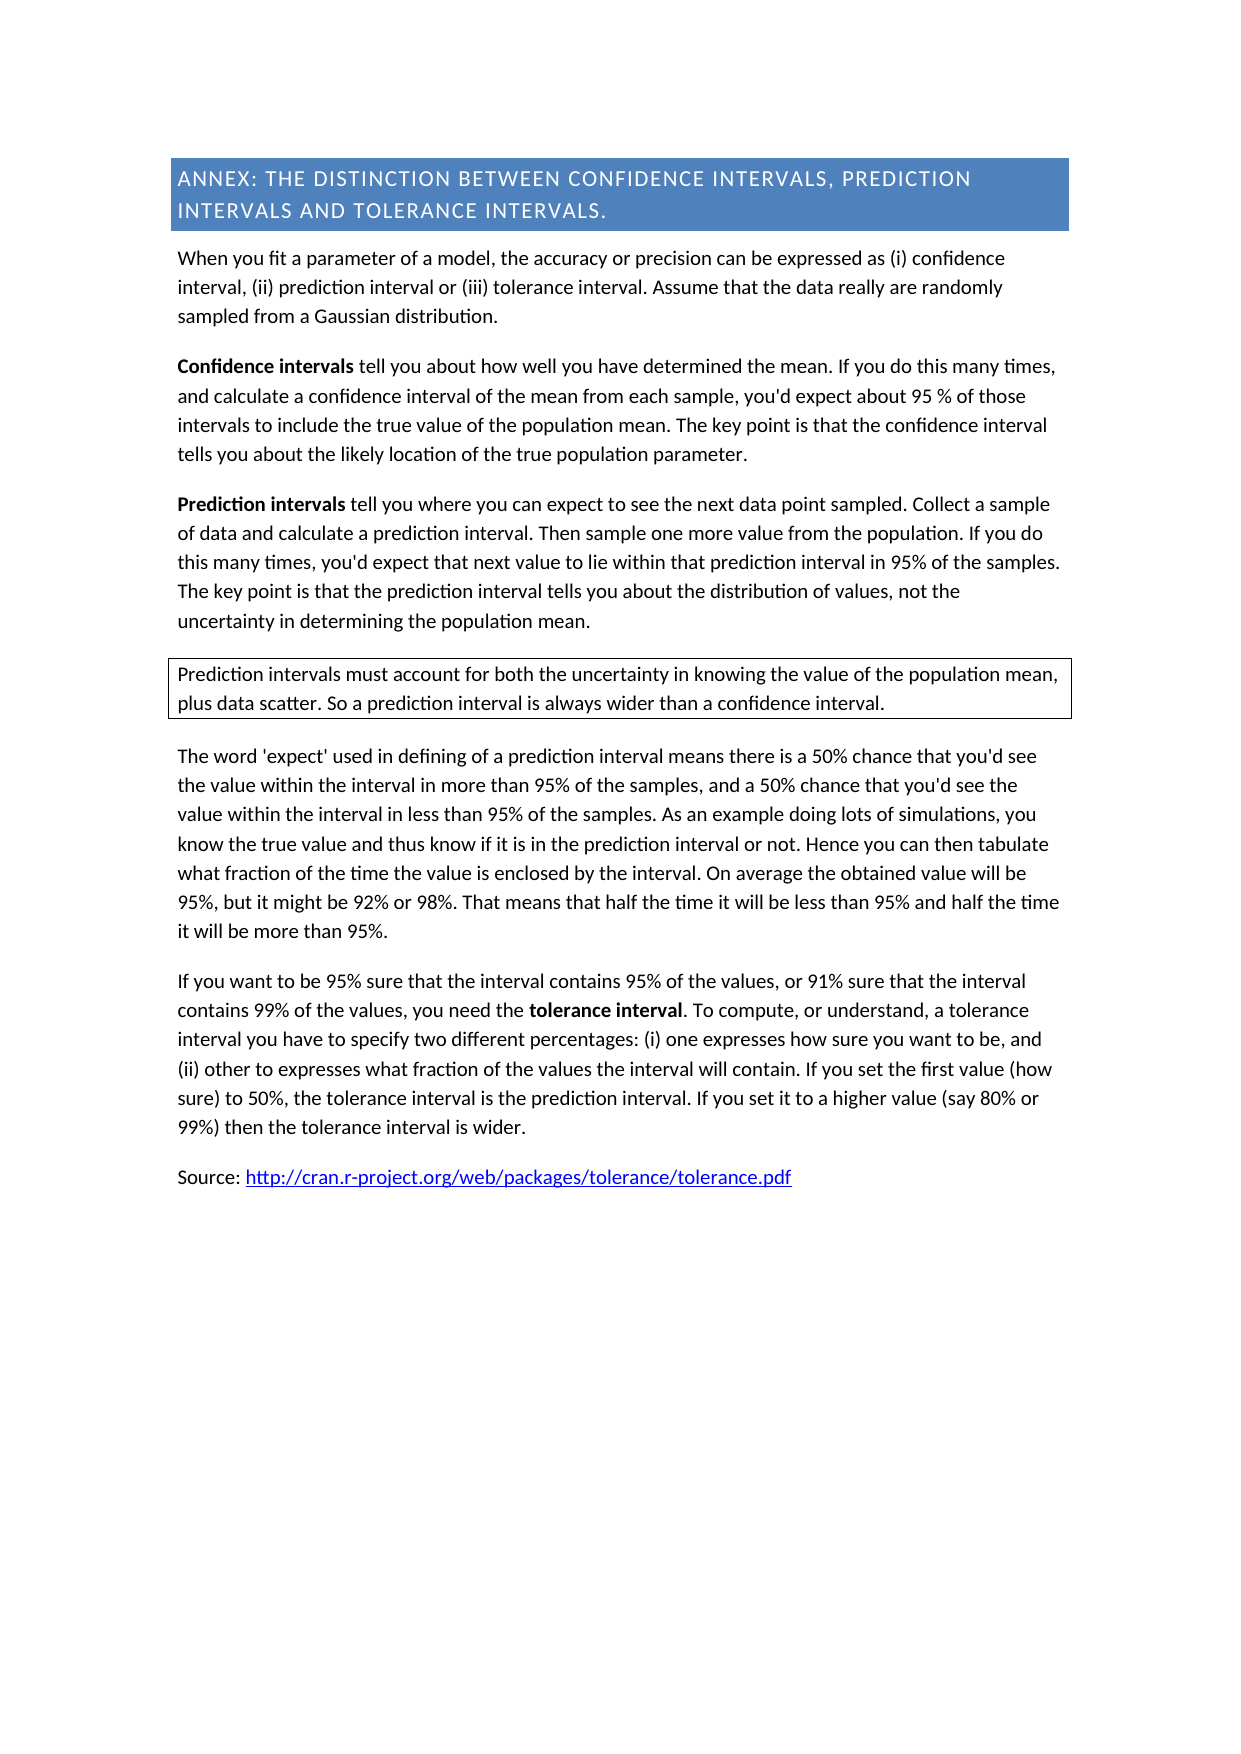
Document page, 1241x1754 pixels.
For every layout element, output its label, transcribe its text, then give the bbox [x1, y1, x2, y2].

text If you want to be 95% sure that the interval contains 95% of the values, or 91% sure that the interval contains 99% of the values, you need the tolerance interval. To compute, or understand, a tolerance interval you have to specify two different percentages: (i) one expresses how sure you want to be, and (ii) other to expresses what fraction of the values the interval will contain. If you set the first value (how sure) to 50%, the tolerance interval is the prediction interval. If you set it to a higher value (say 80% or 99%) then the tolerance interval is wider. [177, 968, 1063, 1139]
subtitle Annex: The distinction between confidence intervals, prediction intervals and tolerance intervals. [177, 164, 1063, 224]
text Source: http://cran.r-project.org/web/packages/tolerance/tolerance.pdf [177, 1164, 1063, 1189]
text Prediction intervals tell you where you can expect to see the next data point sampled. Collect a sample of data and calculate a prediction interval. Then sample one more value from the population. If you do this many times, you'd expect that next value to lie within that prediction interval in 95% of the samples. The key point is that the prediction interval tells you about the distribution of values, not the uncertainty in determining the population mean. [177, 491, 1063, 633]
text Prediction intervals must account for both the uncertainty in knowing the value of the population mean, plus data scatter. So a prediction interval is always wider than a confidence interval. [169, 659, 1071, 718]
text The word 'expect' used in defining of a prediction interval means there is a 50% chance that you'd see the value within the interval in more than 95% of the samples, and a 50% chance that you'd see the value within the interval in less than 95% of the samples. As an example doing lots of simulations, you know the true value and thus know if it is in the prediction interval or not. Hence you can then tabulate what fraction of the time the value is enclosed by the interval. On average the obtained value will be 95%, but it might be 92% or 98%. That means that half the time it will be less than 95% and half the time it will be more than 95%. [177, 743, 1063, 944]
text When you fit a parameter of a model, the accuracy or precision can be expressed as (i) confidence interval, (ii) prediction interval or (iii) tolerance interval. Assume that the data really are randomly sampled from a Gaussian distribution. [177, 245, 1063, 329]
text Confidence intervals tell you about how well you have determined the mean. If you do this many times, and calculate a confidence interval of the mean from each sample, you'd expect about 95 % of those intervals to include the true value of the population mean. The key point is that the confidence interval tells you about the likely location of the true population parameter. [177, 354, 1063, 467]
